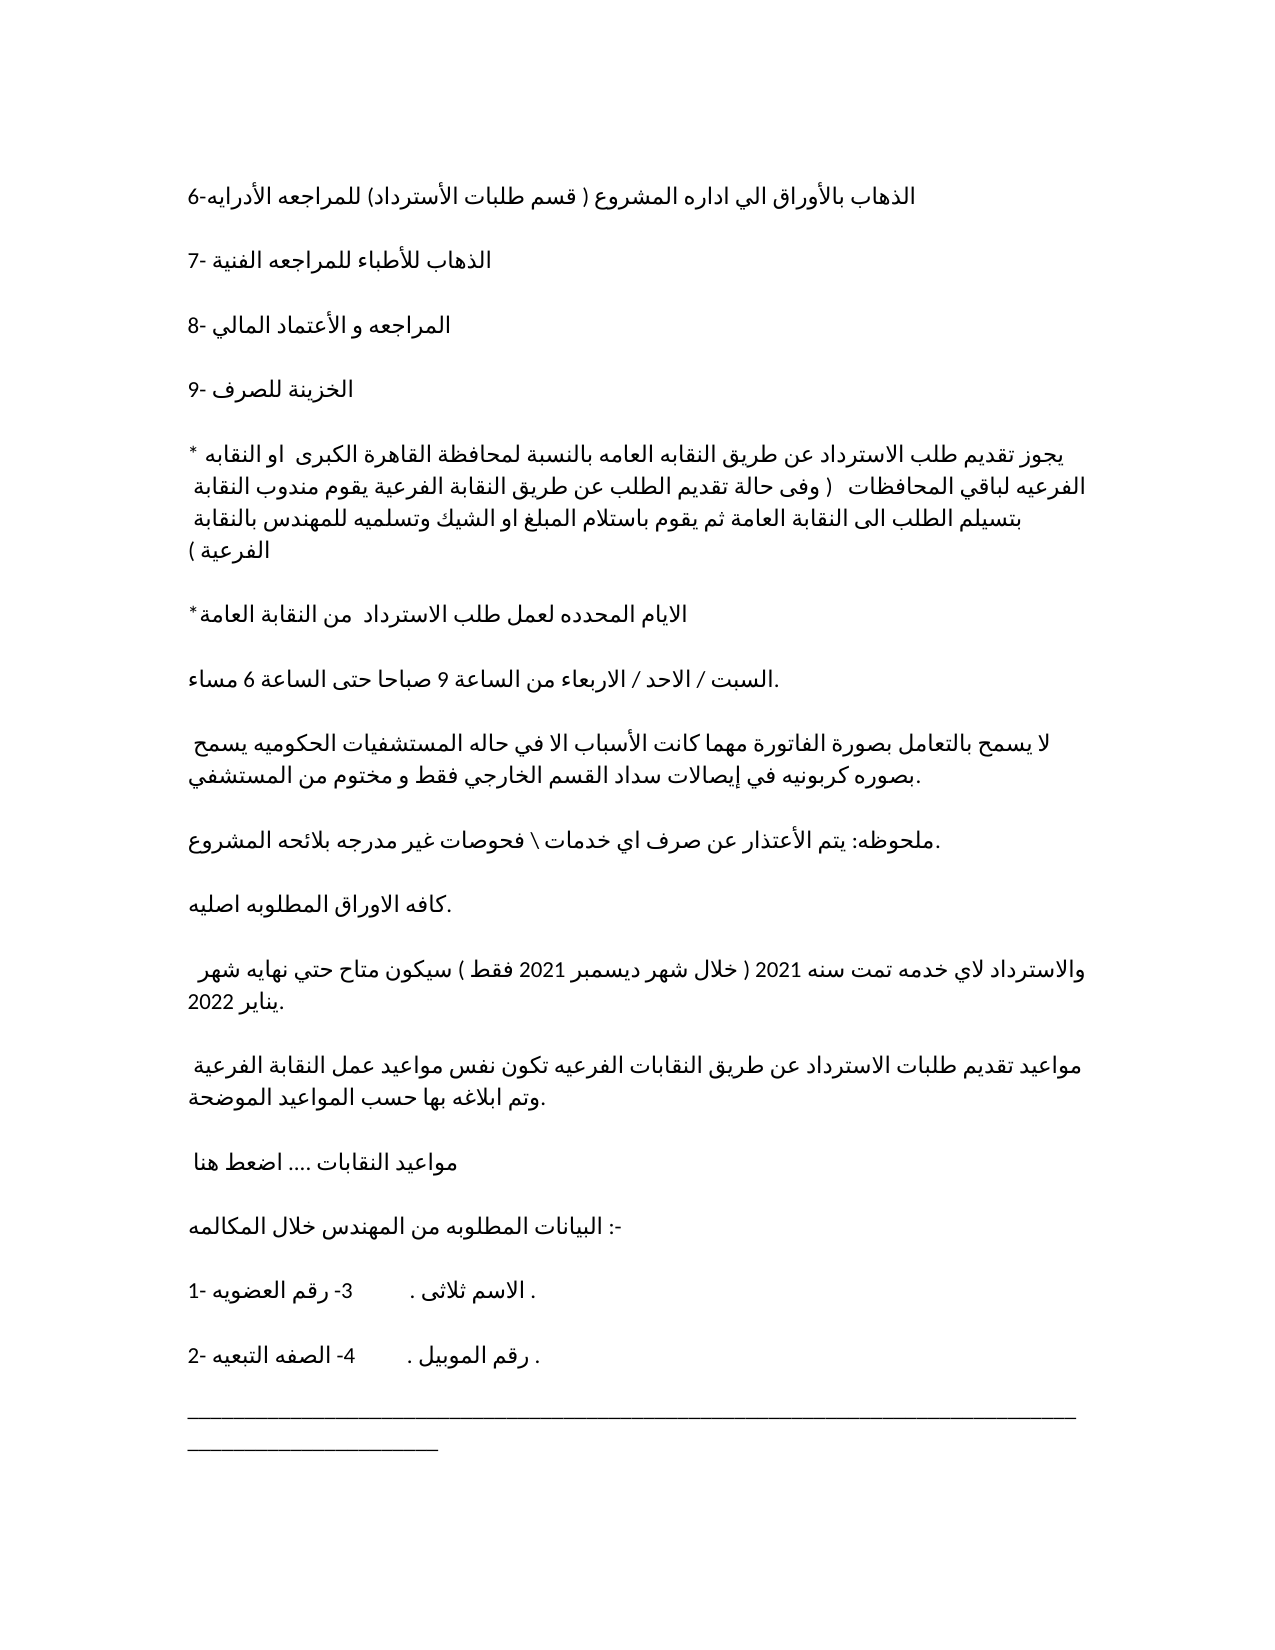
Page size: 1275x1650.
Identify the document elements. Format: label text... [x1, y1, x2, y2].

text ____________________________________________________________________________________________________ [187, 1394, 1087, 1454]
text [187, 150, 1087, 1369]
